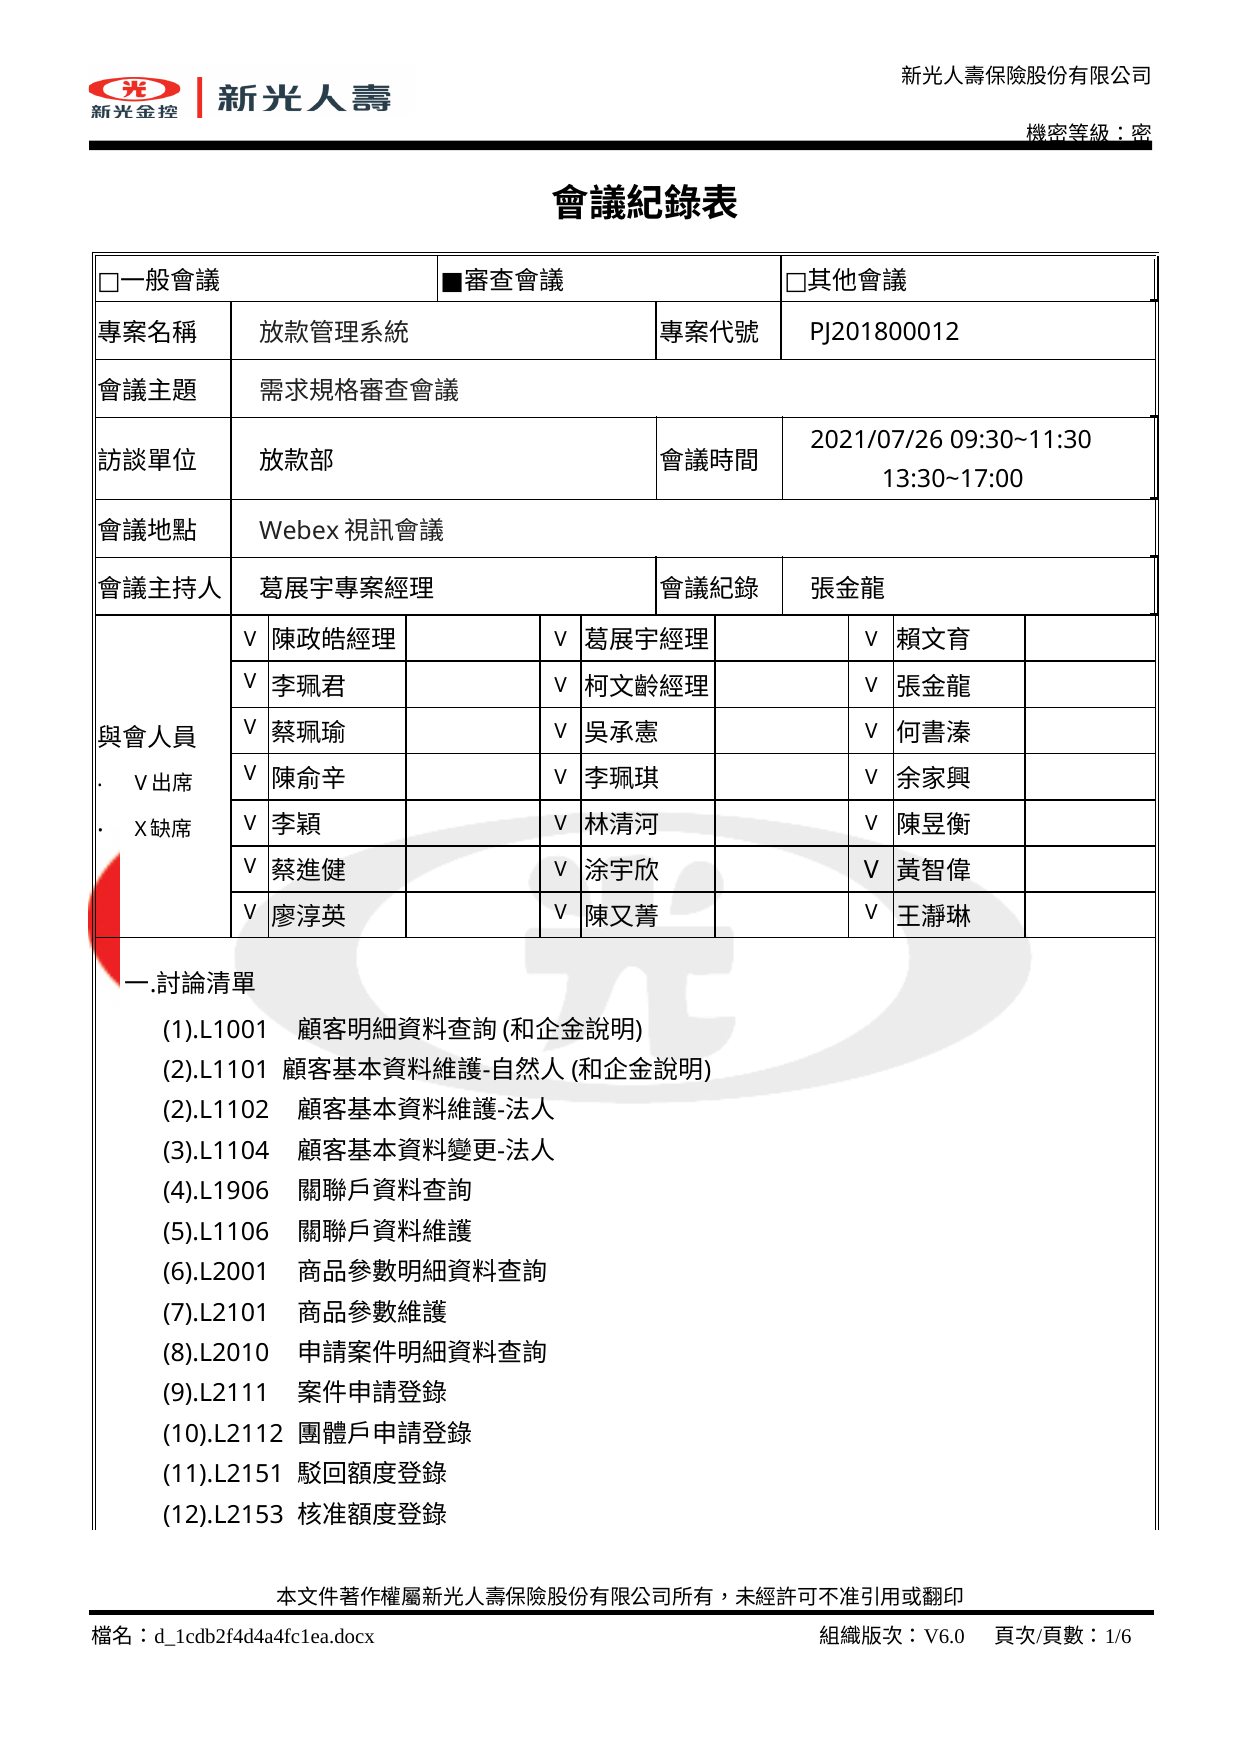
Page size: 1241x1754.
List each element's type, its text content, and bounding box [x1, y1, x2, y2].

table_cell 賴文育 [894, 616, 1024, 660]
table_cell 林清河 [582, 801, 714, 845]
table_cell V [232, 616, 268, 660]
table_cell 蔡珮瑜 [269, 708, 405, 753]
table_cell [716, 662, 848, 707]
table_cell 蔡進健 [269, 847, 405, 891]
table_cell V [541, 616, 580, 660]
table_cell 會議紀錄 [657, 558, 782, 614]
table_cell 2021/07/26 09:30~11:30 13:30~17:00 [783, 418, 1154, 499]
table_cell V [232, 893, 268, 937]
picture [88, 61, 414, 118]
table_cell V [849, 616, 893, 660]
table_cell V [849, 754, 893, 799]
table_cell 廖淳英 [269, 893, 405, 937]
table_cell [407, 801, 539, 845]
table_cell [716, 893, 848, 937]
table_cell 專案代號 [657, 302, 780, 359]
table_cell [407, 616, 539, 660]
table_cell [1026, 847, 1155, 891]
table_cell 黃智偉 [894, 847, 1024, 891]
table_cell 會議時間 [657, 418, 782, 499]
table_cell V [541, 893, 580, 937]
table_cell [1026, 662, 1155, 707]
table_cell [96, 938, 1155, 1530]
table_cell 陳政皓經理 [269, 616, 405, 660]
table_cell [1026, 754, 1155, 799]
table_cell V [541, 801, 580, 845]
table_cell 葛展宇專案經理 [232, 558, 655, 614]
table_cell 吳承憲 [582, 708, 714, 753]
table_cell V [232, 754, 268, 799]
table_cell [716, 754, 848, 799]
table_cell V [541, 662, 580, 707]
table_cell [407, 662, 539, 707]
table_cell 陳昱衡 [894, 801, 1024, 845]
picture [88, 734, 92, 1121]
table_cell 陳又菁 [582, 893, 714, 937]
table_cell V [232, 708, 268, 753]
table_cell 李珮琪 [582, 754, 714, 799]
table_cell 余家興 [894, 754, 1024, 799]
table_cell V [849, 801, 893, 845]
table_cell [1026, 893, 1155, 937]
table_cell V [541, 708, 580, 753]
table_cell 涂宇欣 [582, 847, 714, 891]
table_cell V [232, 801, 268, 845]
table_cell 張金龍 [783, 558, 1154, 614]
table_cell 放款管理系統 [232, 302, 655, 359]
table_cell V [232, 847, 268, 891]
table_cell V [849, 847, 893, 891]
table_cell PJ201800012 [782, 302, 1155, 359]
table_cell V [232, 662, 268, 707]
table_cell 會議主持人 [96, 558, 230, 614]
table_cell [407, 893, 539, 937]
table_cell V [849, 708, 893, 753]
table_cell 與會人員 V出席 X缺席 [96, 616, 230, 937]
table_cell Webex視訊會議 [232, 500, 1155, 556]
table_cell 專案名稱 [96, 302, 230, 359]
table_cell [716, 616, 848, 660]
table_cell [716, 801, 848, 845]
table_header ■審查會議 [438, 256, 780, 301]
table_cell [1026, 616, 1155, 660]
table_header □一般會議 [96, 256, 437, 301]
table_cell V [541, 754, 580, 799]
table_cell V [541, 847, 580, 891]
table_cell 葛展宇經理 [582, 616, 714, 660]
table_cell 張金龍 [894, 662, 1024, 707]
table_cell [407, 847, 539, 891]
table_cell 李珮君 [269, 662, 405, 707]
table_cell [716, 708, 848, 753]
table_cell 會議主題 [96, 360, 230, 416]
table_cell 會議地點 [96, 500, 230, 556]
table_cell 王瀞琳 [894, 893, 1024, 937]
table_header □其他會議 [782, 256, 1156, 301]
table_cell [1026, 708, 1155, 753]
table_cell [1026, 801, 1155, 845]
table_cell 柯文齡經理 [582, 662, 714, 707]
table_cell [407, 708, 539, 753]
table_cell 放款部 [232, 418, 656, 499]
table_cell 李穎 [269, 801, 405, 845]
table_cell 陳俞辛 [269, 754, 405, 799]
table_cell V [849, 662, 893, 707]
table_cell 需求規格審查會議 [232, 360, 1155, 416]
table_cell V [849, 893, 893, 937]
table_cell 何書溱 [894, 708, 1024, 753]
table_cell [716, 847, 848, 891]
table_cell 訪談單位 [96, 418, 230, 499]
table_cell [407, 754, 539, 799]
